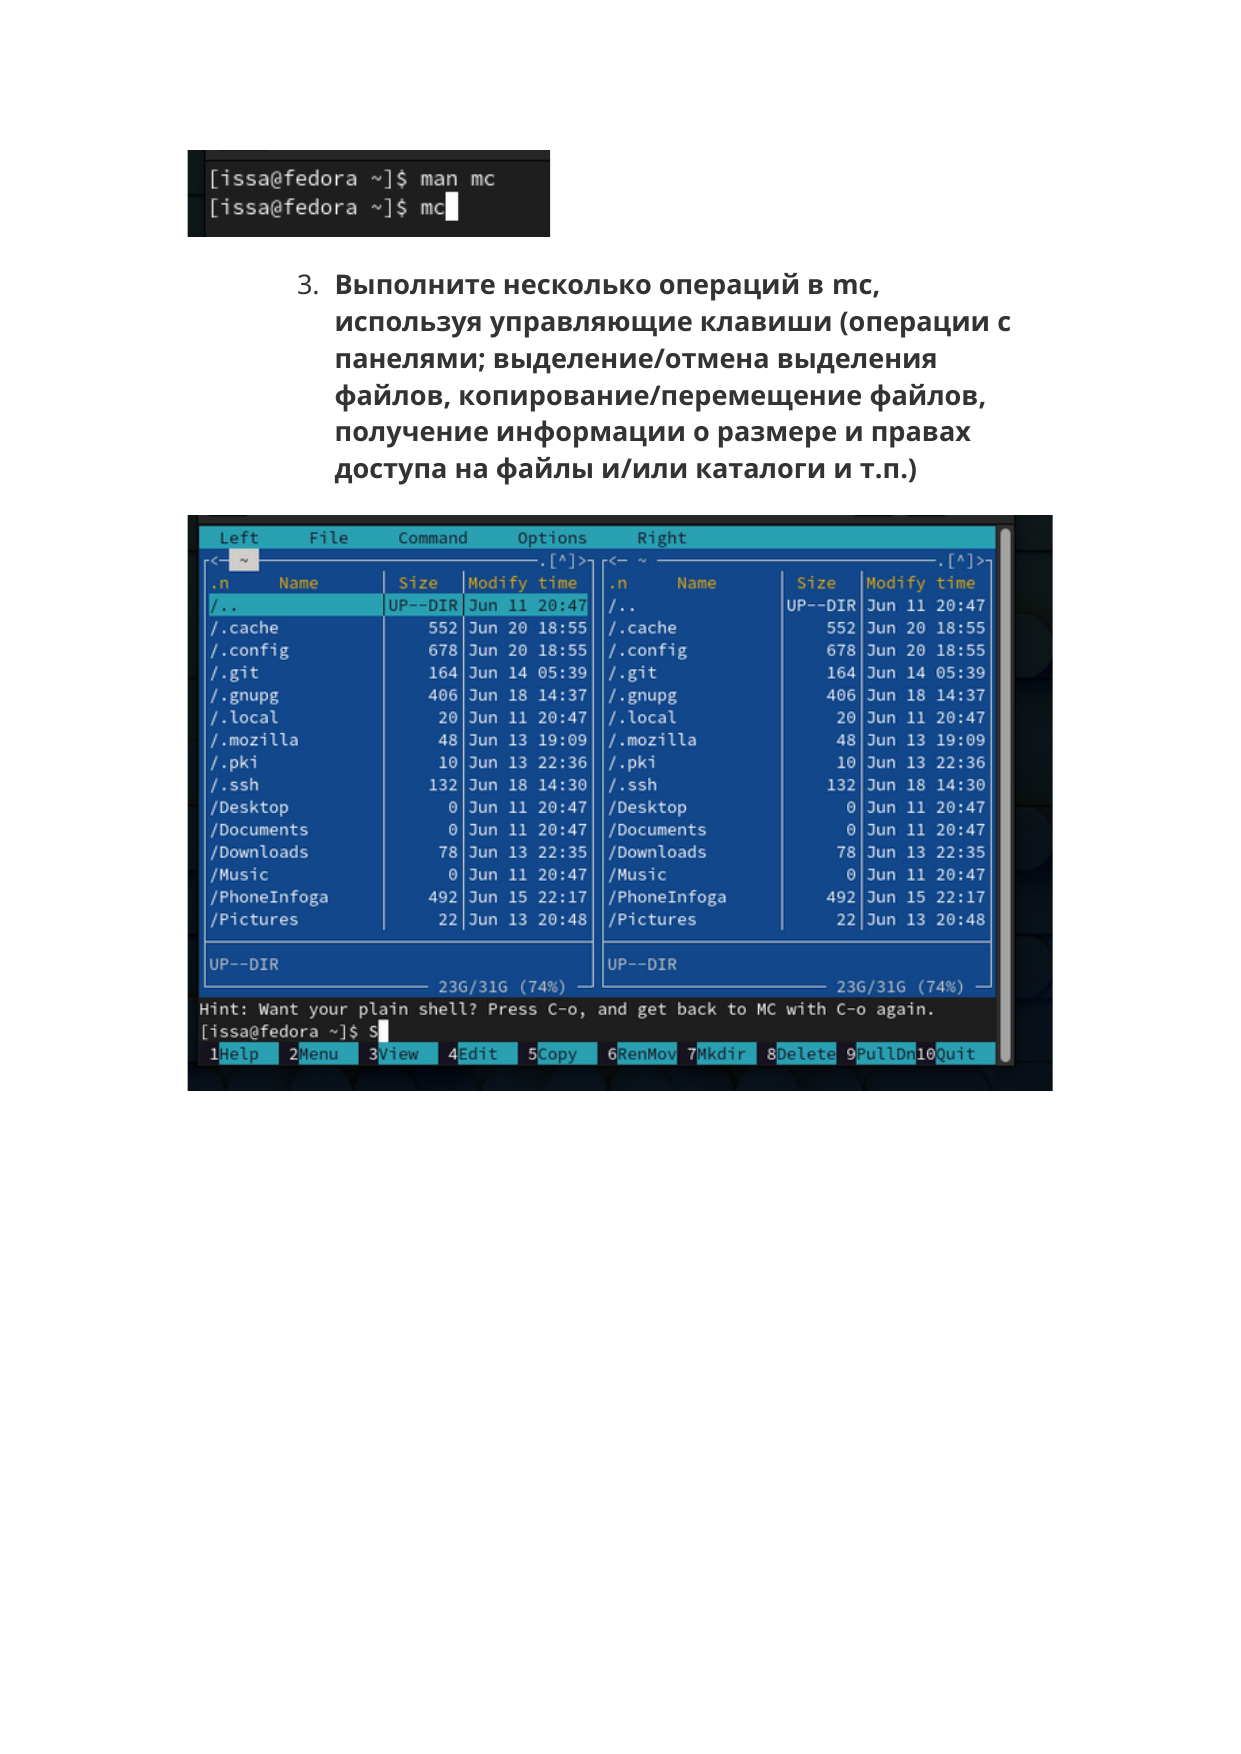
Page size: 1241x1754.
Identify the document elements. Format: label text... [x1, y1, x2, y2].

list Выполните несколько операций в mc, используя управляющие клавиши (операции с панелями; выделение/отмена выделения файлов, копирование/перемещение файлов, получение информации о размере и правах доступа на файлы и/или каталоги и т.п.) [297, 265, 1016, 487]
picture [187, 150, 550, 237]
picture [187, 515, 1053, 1091]
